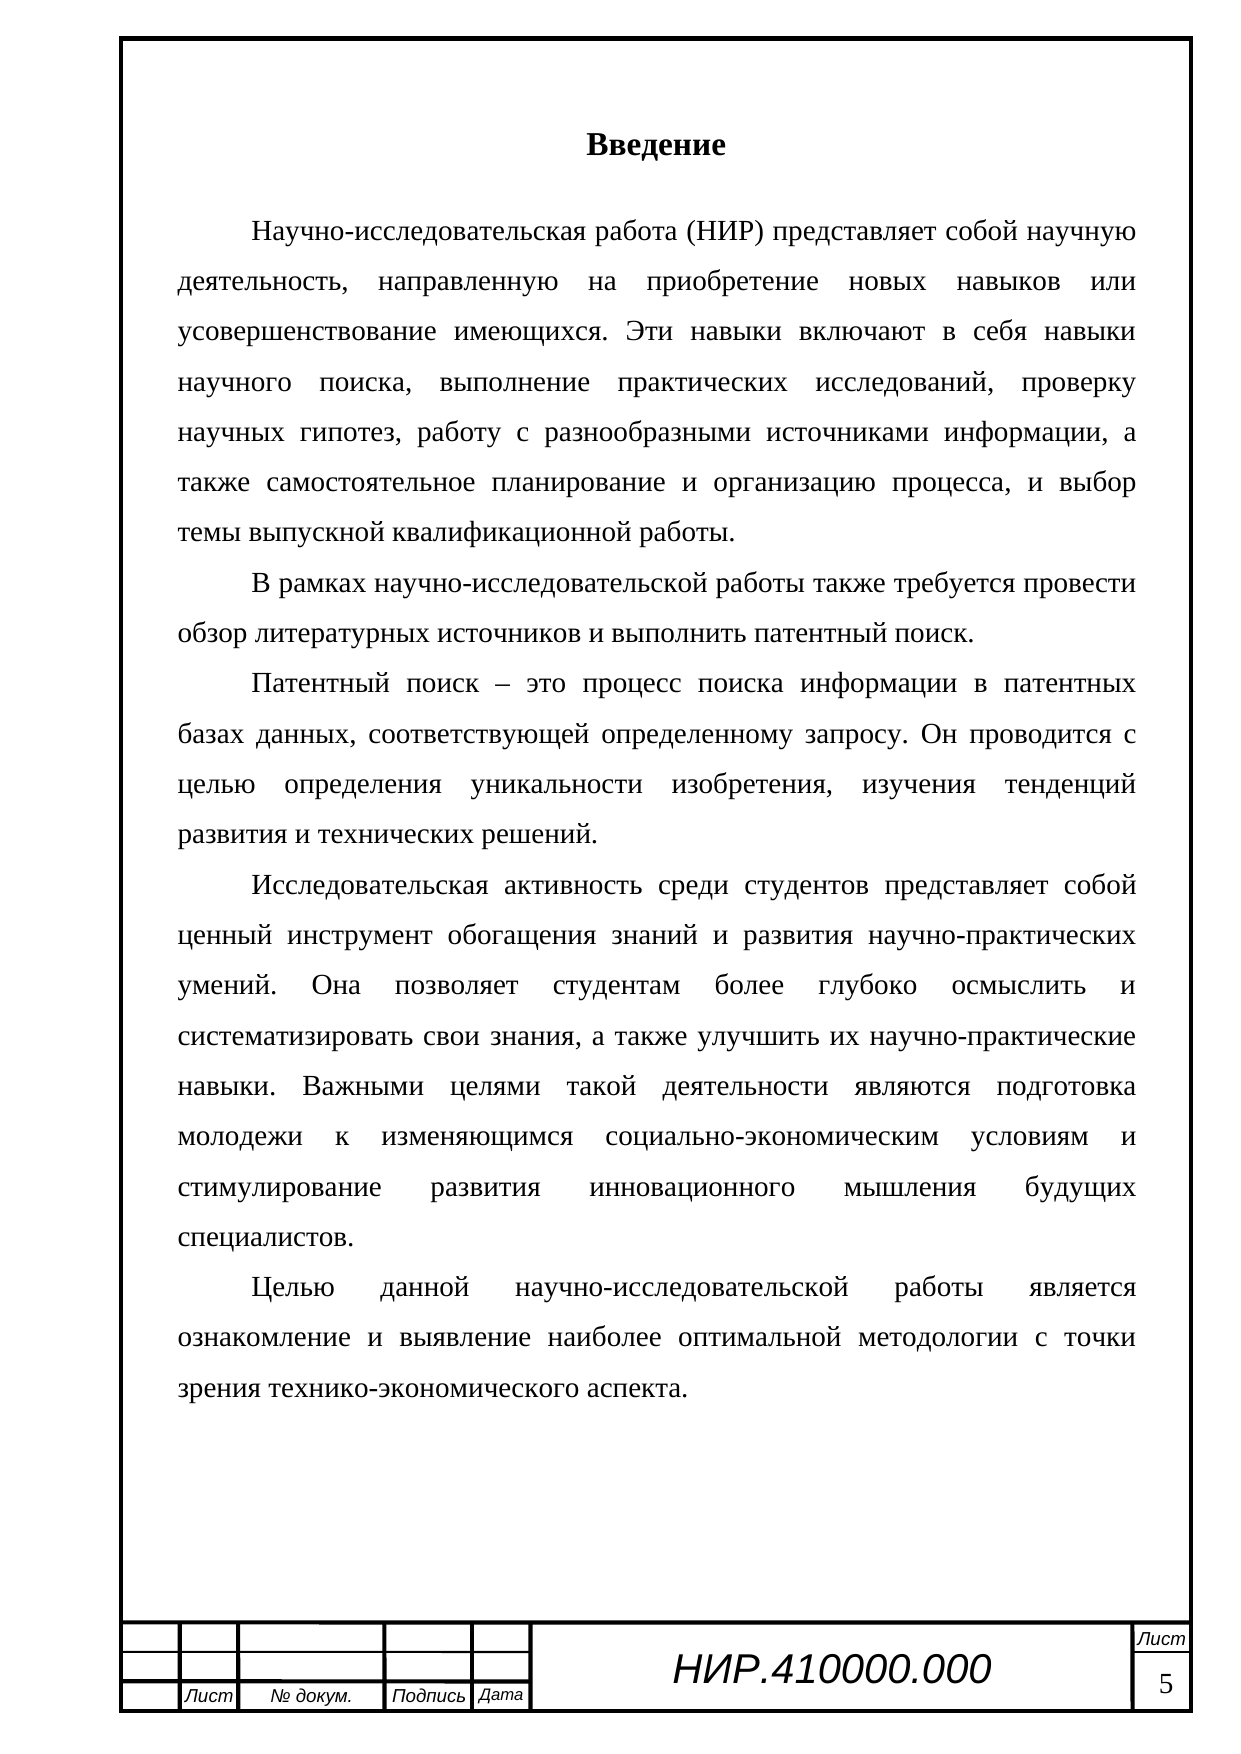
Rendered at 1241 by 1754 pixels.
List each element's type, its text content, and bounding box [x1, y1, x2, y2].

text Целью данной научно-исследовательской работы является ознакомление и выявление наиболее оптимальной методологии с точки зрения технико-экономического аспекта. [177, 1269, 1137, 1403]
text Введение [249, 124, 1063, 162]
text Научно-исследовательская работа (НИР) представляет собой научную деятельность, направленную на приобретение новых навыков или усовершенствование имеющихся. Эти навыки включают в себя навыки научного поиска, выполнение практических исследований, проверку научных гипотез, работу с разнообразными источниками информации, а также самостоятельное планирование и организацию процесса, и выбор темы выпускной квалификационной работы. [177, 213, 1137, 548]
text В рамках научно-исследовательской работы также требуется провести обзор литературных источников и выполнить патентный поиск. [177, 565, 1137, 649]
text Патентный поиск – это процесс поиска информации в патентных базах данных, соответствующей определенному запросу. Он проводится с целью определения уникальности изобретения, изучения тенденций развития и технических решений. [177, 666, 1137, 850]
text Исследовательская активность среди студентов представляет собой ценный инструмент обогащения знаний и развития научно-практических умений. Она позволяет студентам более глубоко осмыслить и систематизировать свои знания, а также улучшить их научно-практические навыки. Важными целями такой деятельности являются подготовка молодежи к изменяющимся социально-экономическим условиям и стимулирование развития инновационного мышления будущих специалистов. [177, 867, 1137, 1252]
